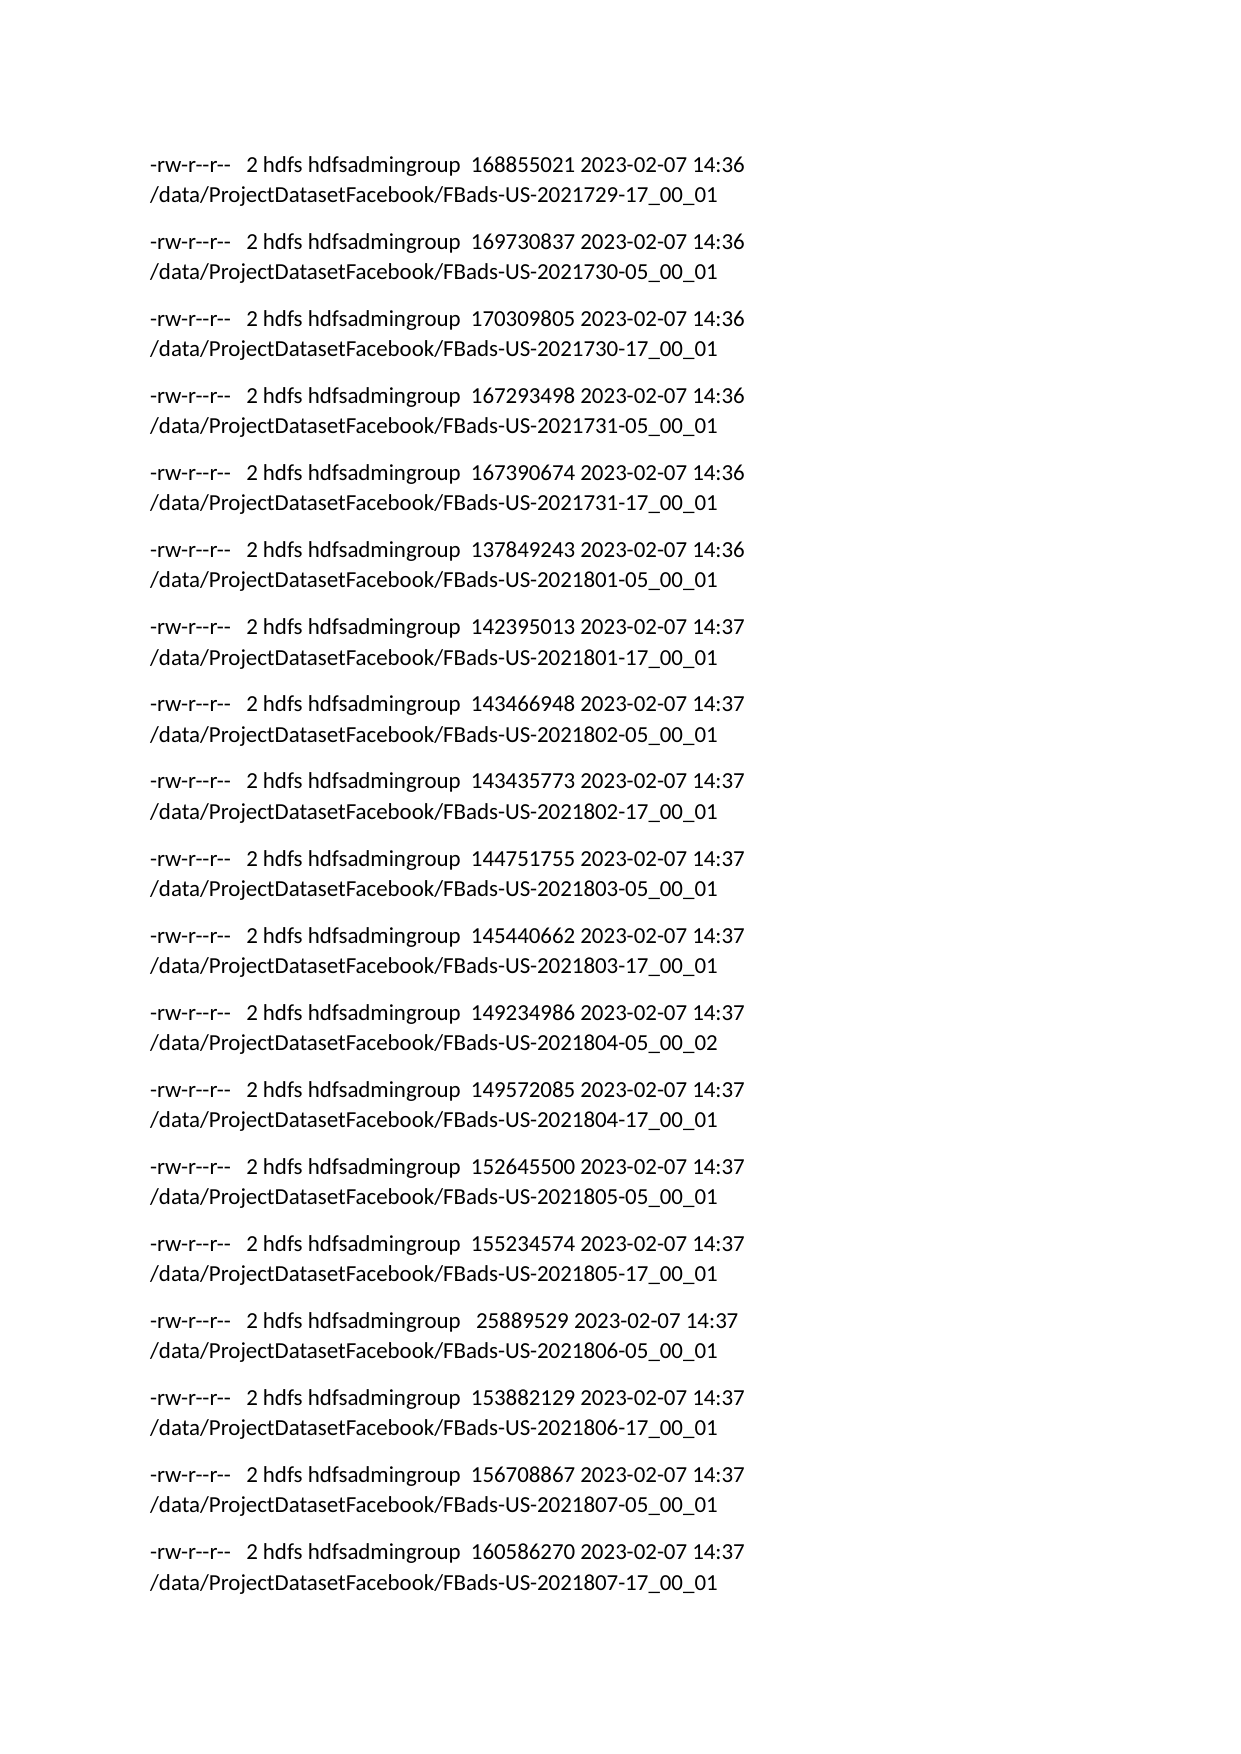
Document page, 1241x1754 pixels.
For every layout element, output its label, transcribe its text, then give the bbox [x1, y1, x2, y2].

text -rw-r--r-- 2 hdfs hdfsadmingroup 153882129 2023-02-07 14:37 /data/ProjectDatasetFacebook/FBads-US-2021806-17_00_01 [150, 1383, 1090, 1442]
text -rw-r--r-- 2 hdfs hdfsadmingroup 155234574 2023-02-07 14:37 /data/ProjectDatasetFacebook/FBads-US-2021805-17_00_01 [150, 1229, 1090, 1287]
text -rw-r--r-- 2 hdfs hdfsadmingroup 142395013 2023-02-07 14:37 /data/ProjectDatasetFacebook/FBads-US-2021801-17_00_01 [150, 612, 1090, 671]
text -rw-r--r-- 2 hdfs hdfsadmingroup 25889529 2023-02-07 14:37 /data/ProjectDatasetFacebook/FBads-US-2021806-05_00_01 [150, 1306, 1090, 1364]
text -rw-r--r-- 2 hdfs hdfsadmingroup 167390674 2023-02-07 14:36 /data/ProjectDatasetFacebook/FBads-US-2021731-17_00_01 [150, 458, 1090, 517]
text -rw-r--r-- 2 hdfs hdfsadmingroup 143466948 2023-02-07 14:37 /data/ProjectDatasetFacebook/FBads-US-2021802-05_00_01 [150, 689, 1090, 748]
text -rw-r--r-- 2 hdfs hdfsadmingroup 137849243 2023-02-07 14:36 /data/ProjectDatasetFacebook/FBads-US-2021801-05_00_01 [150, 535, 1090, 594]
text -rw-r--r-- 2 hdfs hdfsadmingroup 145440662 2023-02-07 14:37 /data/ProjectDatasetFacebook/FBads-US-2021803-17_00_01 [150, 921, 1090, 979]
text -rw-r--r-- 2 hdfs hdfsadmingroup 156708867 2023-02-07 14:37 /data/ProjectDatasetFacebook/FBads-US-2021807-05_00_01 [150, 1460, 1090, 1519]
text -rw-r--r-- 2 hdfs hdfsadmingroup 170309805 2023-02-07 14:36 /data/ProjectDatasetFacebook/FBads-US-2021730-17_00_01 [150, 304, 1090, 362]
text -rw-r--r-- 2 hdfs hdfsadmingroup 143435773 2023-02-07 14:37 /data/ProjectDatasetFacebook/FBads-US-2021802-17_00_01 [150, 767, 1090, 825]
text -rw-r--r-- 2 hdfs hdfsadmingroup 169730837 2023-02-07 14:36 /data/ProjectDatasetFacebook/FBads-US-2021730-05_00_01 [150, 227, 1090, 285]
text -rw-r--r-- 2 hdfs hdfsadmingroup 152645500 2023-02-07 14:37 /data/ProjectDatasetFacebook/FBads-US-2021805-05_00_01 [150, 1152, 1090, 1210]
text -rw-r--r-- 2 hdfs hdfsadmingroup 149234986 2023-02-07 14:37 /data/ProjectDatasetFacebook/FBads-US-2021804-05_00_02 [150, 998, 1090, 1056]
text -rw-r--r-- 2 hdfs hdfsadmingroup 144751755 2023-02-07 14:37 /data/ProjectDatasetFacebook/FBads-US-2021803-05_00_01 [150, 844, 1090, 902]
text -rw-r--r-- 2 hdfs hdfsadmingroup 160586270 2023-02-07 14:37 /data/ProjectDatasetFacebook/FBads-US-2021807-17_00_01 [150, 1537, 1090, 1596]
text -rw-r--r-- 2 hdfs hdfsadmingroup 149572085 2023-02-07 14:37 /data/ProjectDatasetFacebook/FBads-US-2021804-17_00_01 [150, 1075, 1090, 1133]
text -rw-r--r-- 2 hdfs hdfsadmingroup 168855021 2023-02-07 14:36 /data/ProjectDatasetFacebook/FBads-US-2021729-17_00_01 [150, 150, 1090, 208]
text -rw-r--r-- 2 hdfs hdfsadmingroup 167293498 2023-02-07 14:36 /data/ProjectDatasetFacebook/FBads-US-2021731-05_00_01 [150, 381, 1090, 439]
